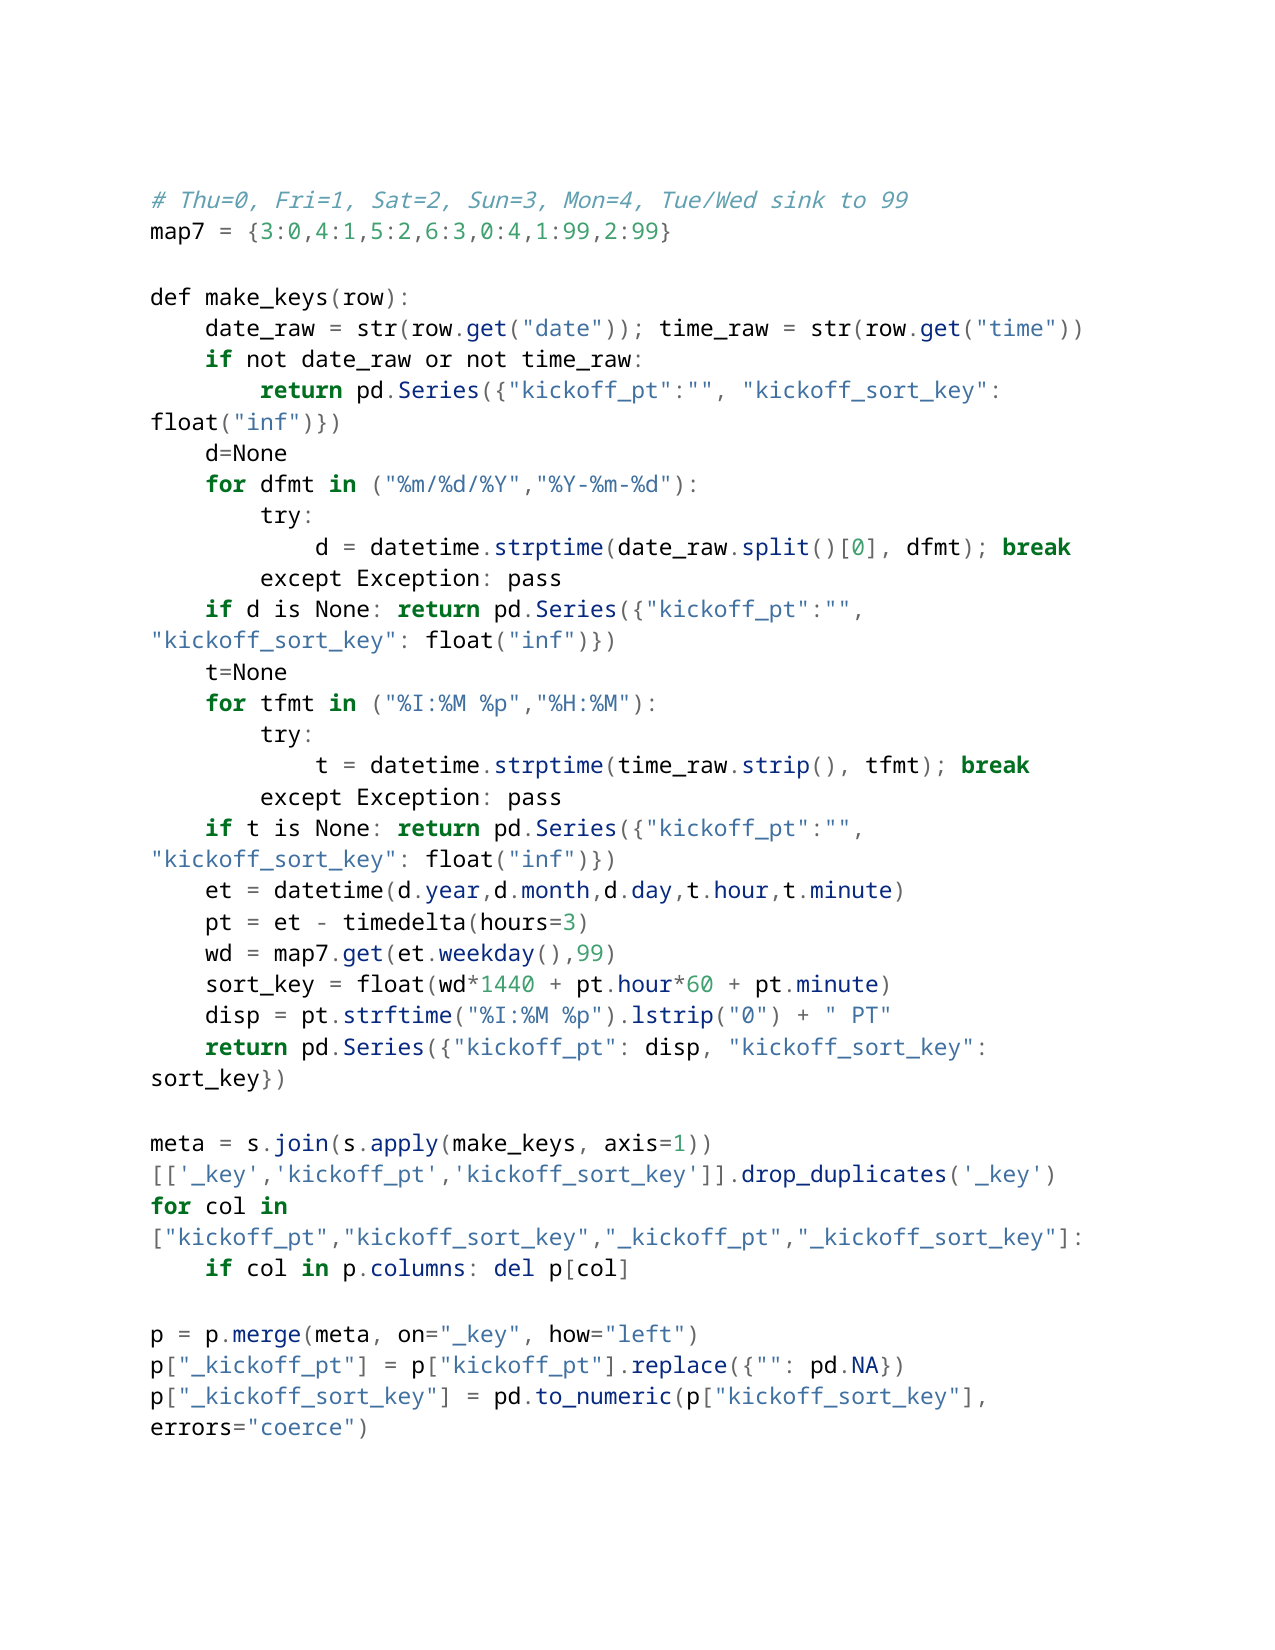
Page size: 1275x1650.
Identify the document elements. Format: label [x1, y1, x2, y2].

text [150, 150, 1125, 1477]
